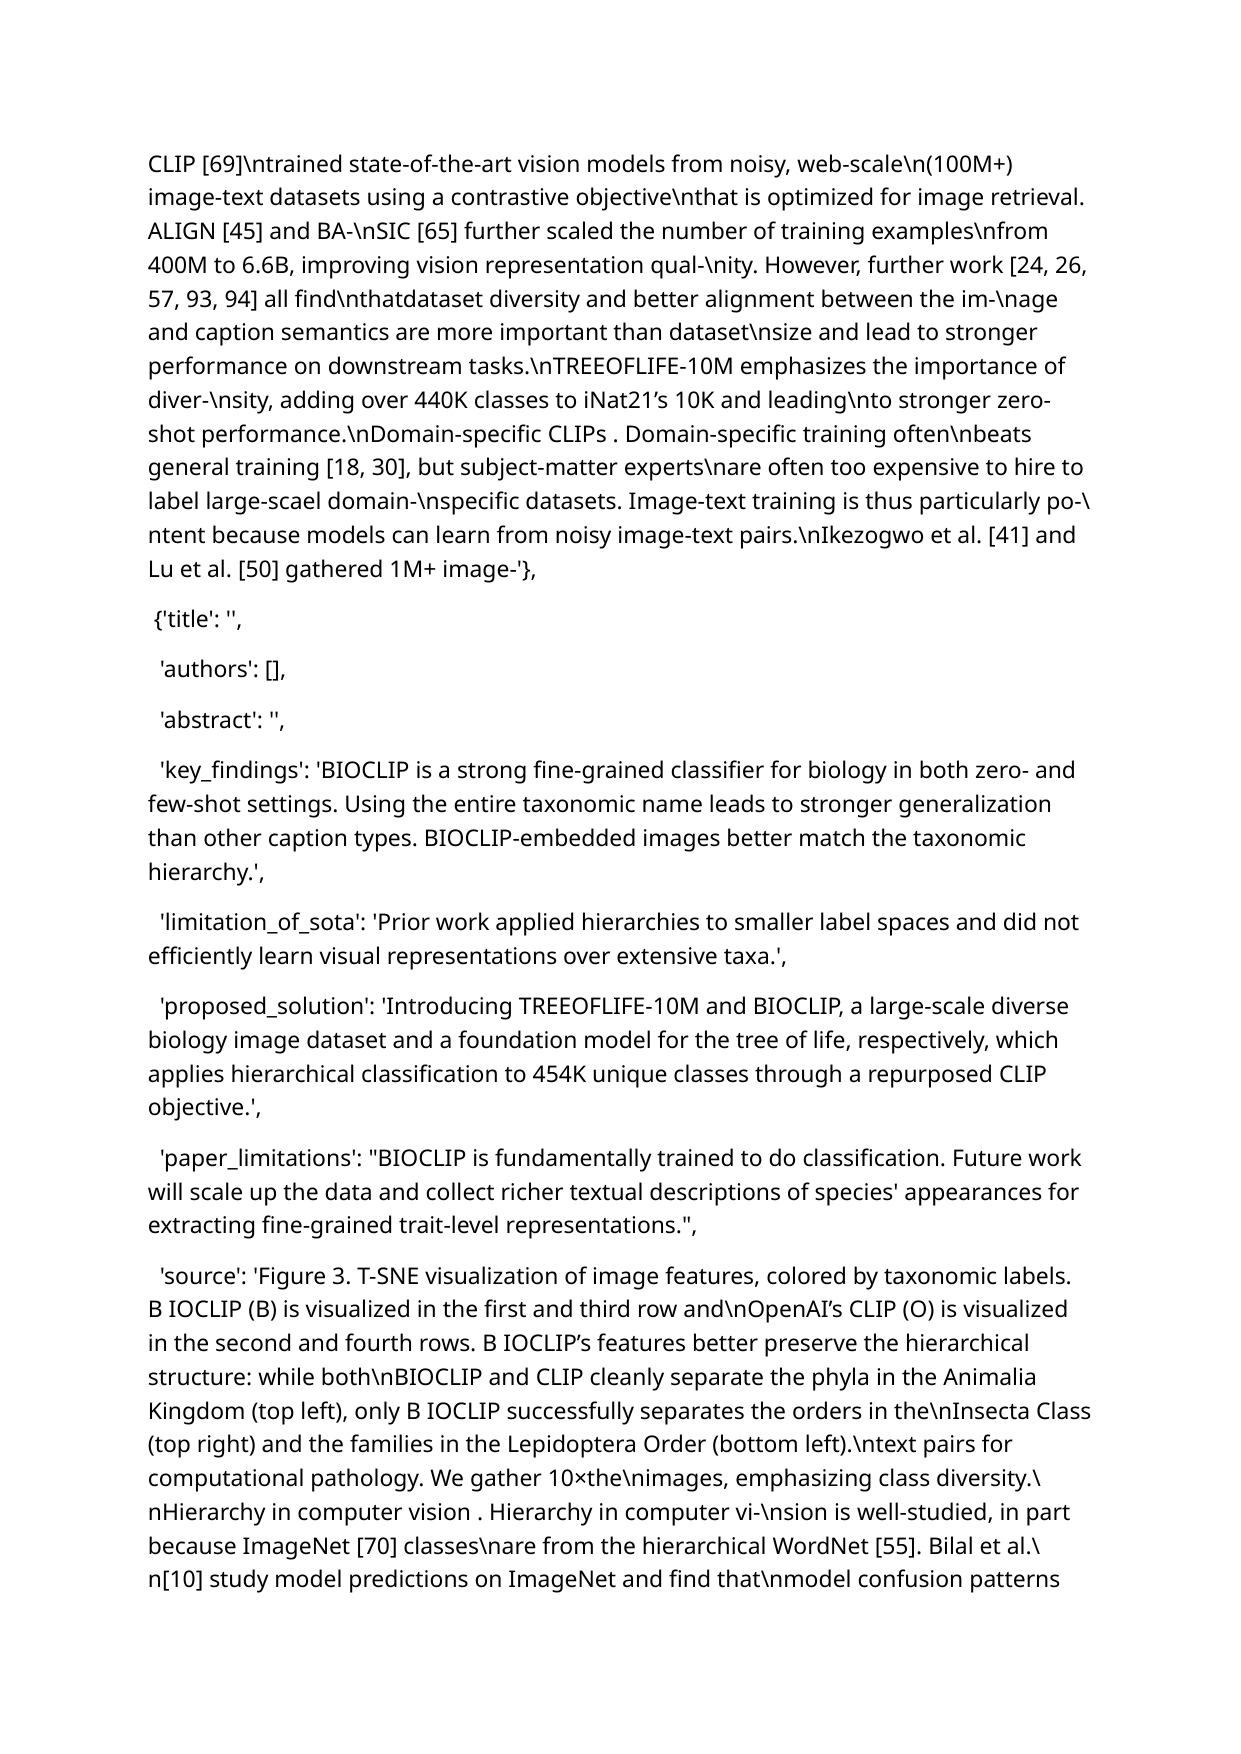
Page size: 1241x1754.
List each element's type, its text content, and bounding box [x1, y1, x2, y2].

text 'paper_limitations': "BIOCLIP is fundamentally trained to do classification. Future work will scale up the data and collect richer textual descriptions of species' appearances for extracting fine-grained trait-level representations.", [148, 1142, 1093, 1241]
text 'authors': [], [148, 653, 1093, 685]
text {'title': '', [148, 603, 1093, 634]
text 'abstract': '', [148, 704, 1093, 735]
text 'proposed_solution': 'Introducing TREEOFLIFE-10M and BIOCLIP, a large-scale diverse biology image dataset and a foundation model for the tree of life, respectively, which applies hierarchical classification to 454K unique classes through a repurposed CLIP objective.', [148, 990, 1093, 1123]
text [148, 1260, 1093, 1595]
text 'limitation_of_sota': 'Prior work applied hierarchies to smaller label spaces and did not efficiently learn visual representations over extensive taxa.', [148, 906, 1093, 971]
text 'key_findings': 'BIOCLIP is a strong fine-grained classifier for biology in both zero- and few-shot settings. Using the entire taxonomic name leads to stronger generalization than other caption types. BIOCLIP-embedded images better match the taxonomic hierarchy.', [148, 754, 1093, 887]
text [148, 148, 1093, 584]
